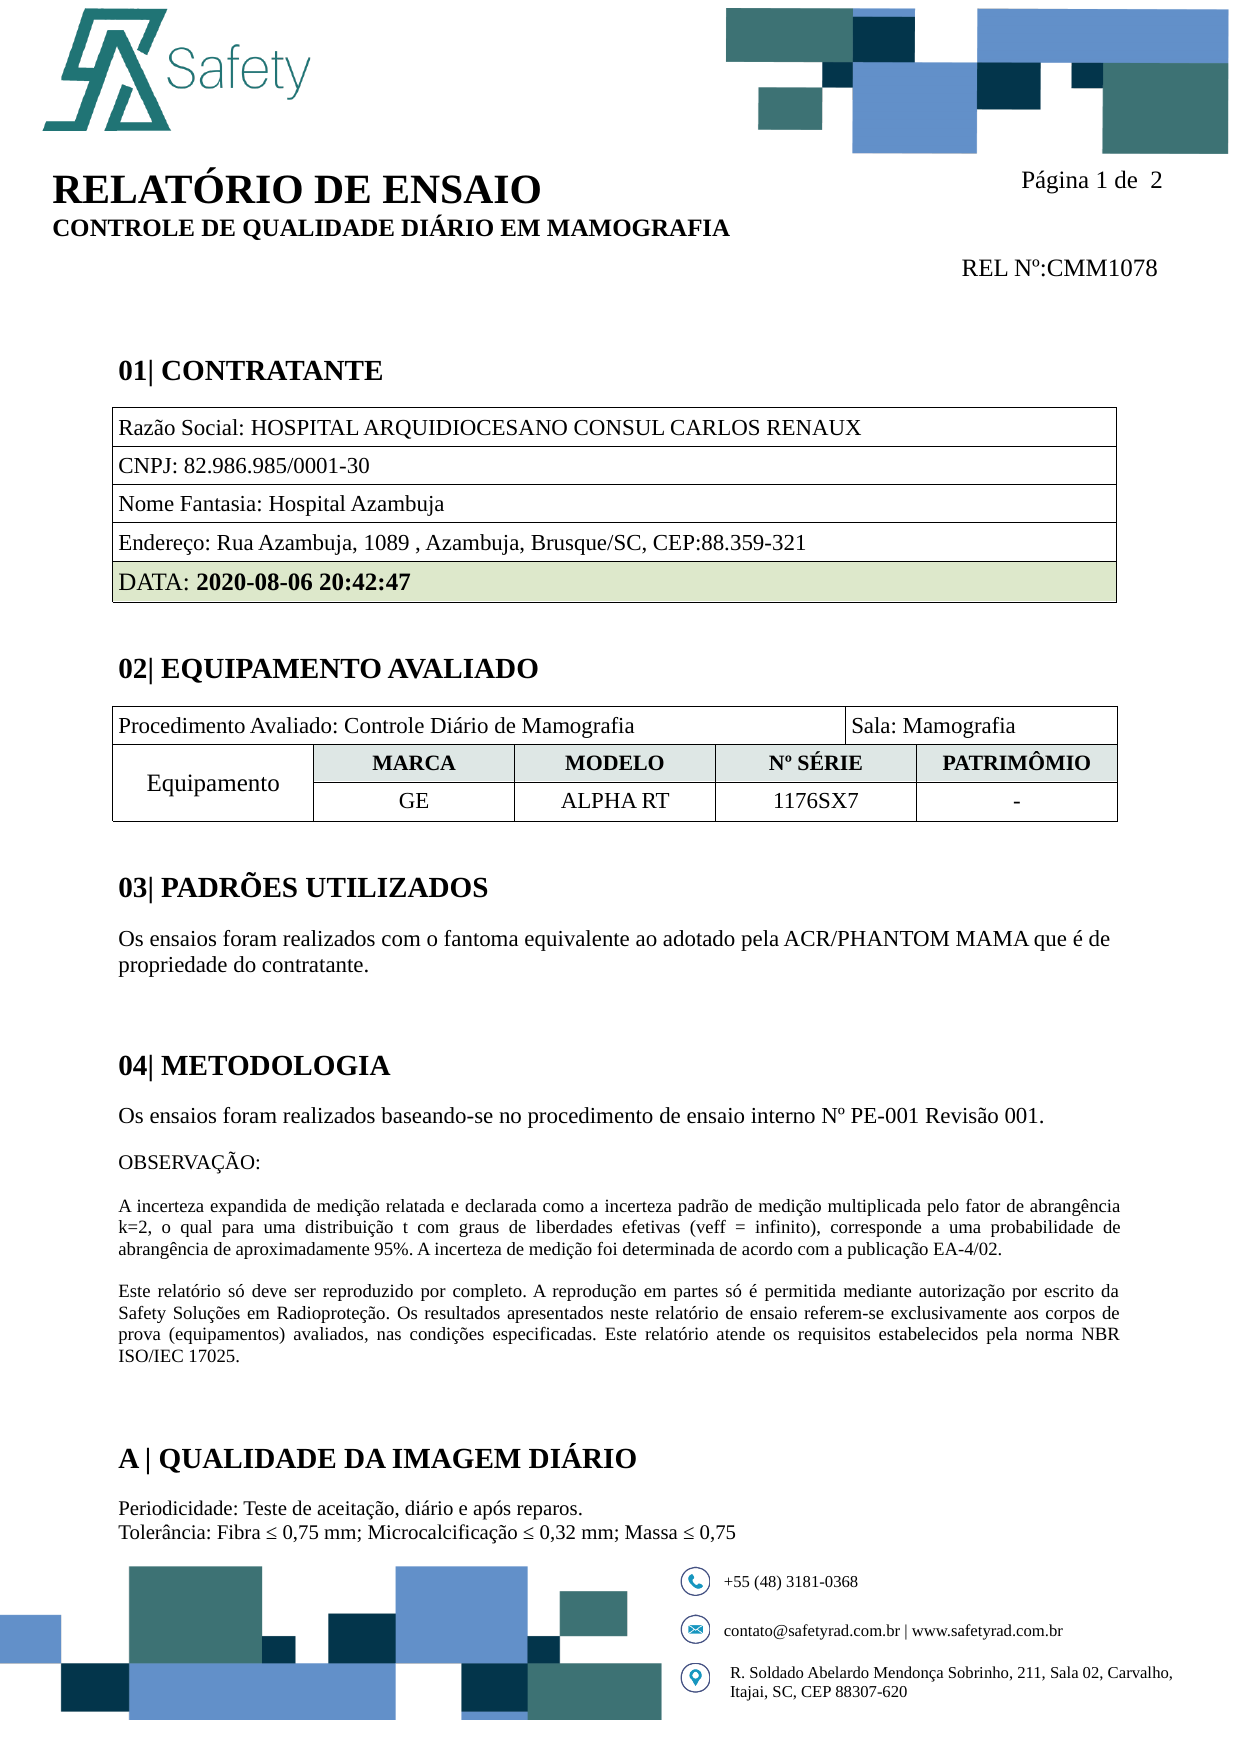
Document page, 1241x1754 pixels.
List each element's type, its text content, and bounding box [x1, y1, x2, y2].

table_cell Endereço: Rua Azambuja, 1089 , Azambuja, Brusque/SC, CEP:88.359-321 [113, 523, 1116, 561]
table_cell GE [314, 783, 514, 821]
table_cell Nº SÉRIE [716, 745, 916, 781]
picture [680, 1663, 710, 1693]
text A incerteza expandida de medição relatada e declarada como a incerteza padrão de medição multiplicada pelo fator de abrangência k=2, o qual para uma distribuição t com graus de liberdades efetivas (veff = infinito), corresponde a uma probabilidade de abrangência de aproximadamente 95%. A incerteza de medição foi determinada de acordo com a publicação EA-4/02. [118, 1194, 1122, 1259]
picture [725, 8, 1229, 154]
table_cell - [917, 783, 1117, 821]
table_cell 1176SX7 [716, 783, 916, 821]
text OBSERVAÇÃO: [118, 1150, 1122, 1174]
text Periodicidade: Teste de aceitação, diário e após reparos. [118, 1496, 1122, 1520]
table_header Razão Social: HOSPITAL ARQUIDIOCESANO CONSUL CARLOS RENAUX [113, 408, 1116, 446]
picture [0, 1566, 662, 1720]
text Os ensaios foram realizados com o fantoma equivalente ao adotado pela ACR/PHANTOM MAMA que é de propriedade do contratante. [118, 925, 1122, 978]
table_cell CNPJ: 82.986.985/0001-30 [113, 447, 1116, 484]
text 02| EQUIPAMENTO AVALIADO [118, 651, 1122, 685]
picture [680, 1614, 710, 1644]
table_cell PATRIMÔMIO [917, 745, 1117, 781]
text Este relatório só deve ser reproduzido por completo. A reprodução em partes só é permitida mediante autorização por escrito da Safety Soluções em Radioproteção. Os resultados apresentados neste relatório de ensaio referem-se exclusivamente aos corpos de prova (equipamentos) avaliados, nas condições especificadas. Este relatório atende os requisitos estabelecidos pela norma NBR ISO/IEC 17025. [118, 1280, 1122, 1366]
table_cell Equipamento [113, 745, 313, 821]
table_header Sala: Mamografia [846, 707, 1117, 744]
table_cell MODELO [515, 745, 715, 781]
text 01| CONTRATANTE [118, 353, 1122, 386]
table_header Procedimento Avaliado: Controle Diário de Mamografia [113, 707, 845, 744]
picture [42, 8, 311, 131]
text Os ensaios foram realizados baseando-se no procedimento de ensaio interno Nº PE-001 Revisão 001. [118, 1102, 1122, 1129]
text 04| METODOLOGIA [118, 1048, 1122, 1082]
text Tolerância: Fibra ≤ 0,75 mm; Microcalcificação ≤ 0,32 mm; Massa ≤ 0,75 [118, 1520, 1122, 1544]
picture [680, 1566, 710, 1596]
text A | QUALIDADE DA IMAGEM DIÁRIO [118, 1442, 1122, 1475]
table_cell ALPHA RT [515, 783, 715, 821]
table_cell Nome Fantasia: Hospital Azambuja [113, 485, 1116, 522]
table_cell DATA: 2020-08-06 20:42:47 [113, 562, 1116, 601]
text 03| PADRÕES UTILIZADOS [118, 871, 1122, 904]
table_cell MARCA [314, 745, 514, 781]
